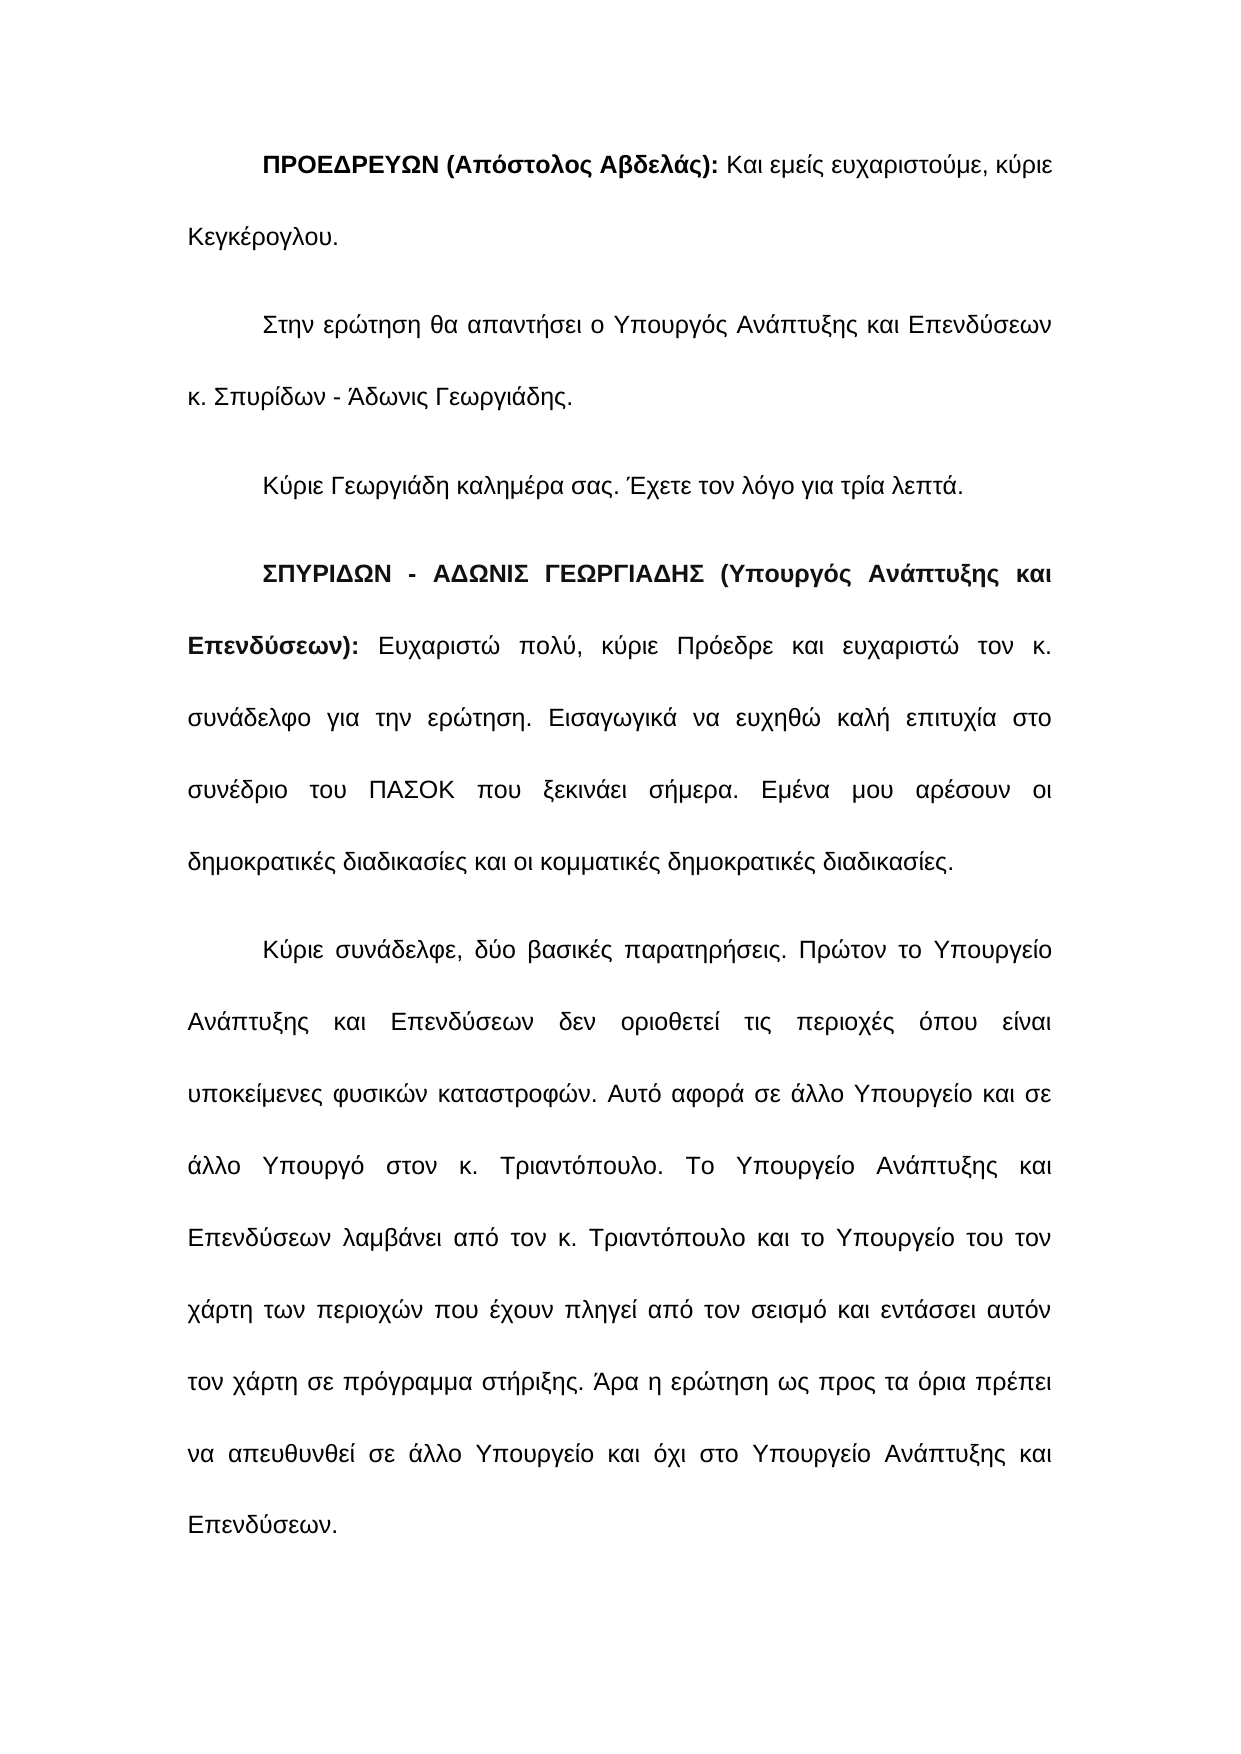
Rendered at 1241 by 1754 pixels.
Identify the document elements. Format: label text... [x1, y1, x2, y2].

text ΠΡΟΕΔΡΕΥΩΝ (Απόστολος Αβδελάς): Και εμείς ευχαριστούμε, κύριε Κεγκέρογλου. [187, 150, 1053, 251]
text Στην ερώτηση θα απαντήσει ο Υπουργός Ανάπτυξης και Επενδύσεων κ. Σπυρίδων - Άδωνις Γεωργιάδης. [187, 310, 1053, 411]
text Κύριε συνάδελφε, δύο βασικές παρατηρήσεις. Πρώτον το Υπουργείο Ανάπτυξης και Επενδύσεων δεν οριοθετεί τις περιοχές όπου είναι υποκείμενες φυσικών καταστροφών. Αυτό αφορά σε άλλο Υπουργείο και σε άλλο Υπουργό στον κ. Τριαντόπουλο. Το Υπουργείο Ανάπτυξης και Επενδύσεων λαμβάνει από τον κ. Τριαντόπουλο και το Υπουργείο του τον χάρτη των περιοχών που έχουν πληγεί από τον σεισμό και εντάσσει αυτόν τον χάρτη σε πρόγραμμα στήριξης. Άρα η ερώτηση ως προς τα όρια πρέπει να απευθυνθεί σε άλλο Υπουργείο και όχι στο Υπουργείο Ανάπτυξης και Επενδύσεων. [187, 935, 1053, 1539]
text Κύριε Γεωργιάδη καλημέρα σας. Έχετε τον λόγο για τρία λεπτά. [187, 471, 1053, 499]
text ΣΠΥΡΙΔΩΝ - ΑΔΩΝΙΣ ΓΕΩΡΓΙΑΔΗΣ (Υπουργός Ανάπτυξης και Επενδύσεων): Ευχαριστώ πολύ, κύριε Πρόεδρε και ευχαριστώ τον κ. συνάδελφο για την ερώτηση. Εισαγωγικά να ευχηθώ καλή επιτυχία στο συνέδριο του ΠΑΣΟΚ που ξεκινάει σήμερα. Εμένα μου αρέσουν οι δημοκρατικές διαδικασίες και οι κομματικές δημοκρατικές διαδικασίες. [187, 559, 1053, 876]
